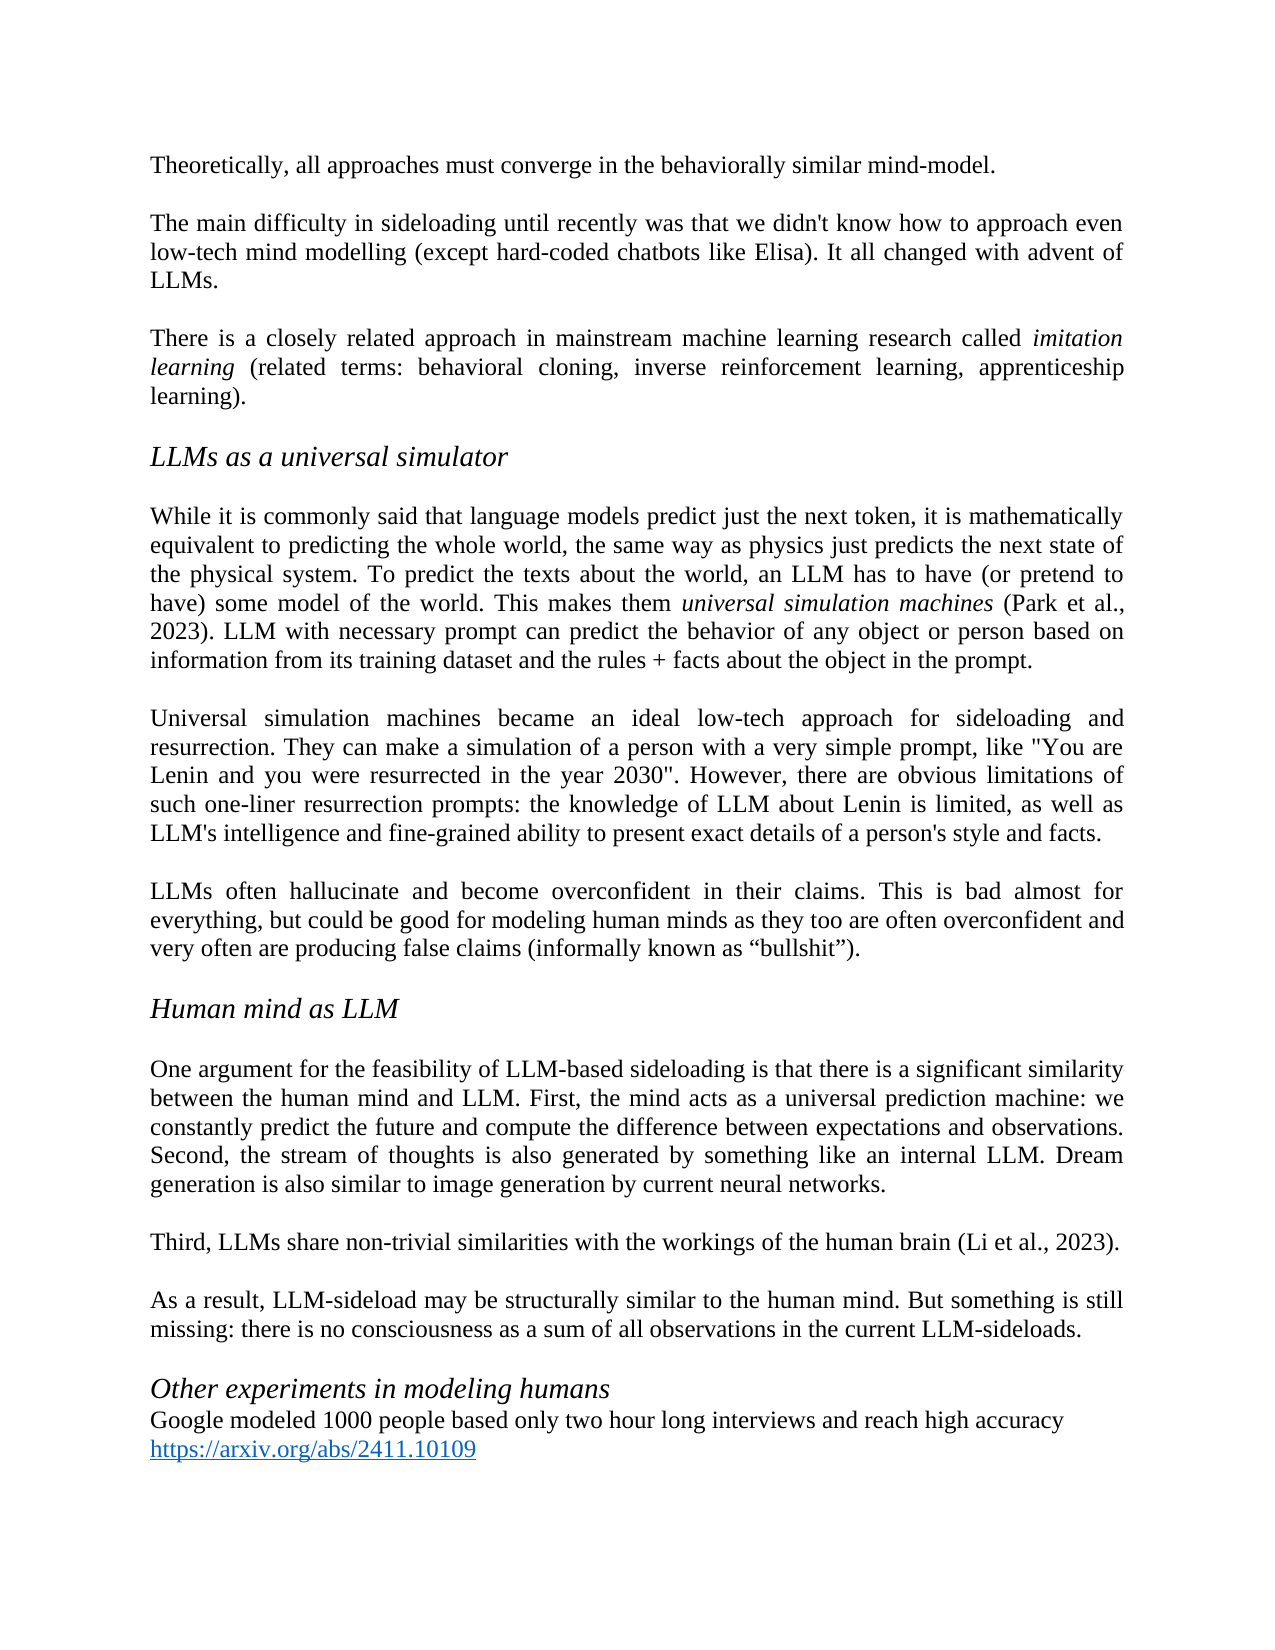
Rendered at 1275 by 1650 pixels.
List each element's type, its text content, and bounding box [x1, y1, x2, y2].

text The main difficulty in sideloading until recently was that we didn't know how to approach even low-tech mind modelling (except hard-coded chatbots like Elisa). It all changed with advent of LLMs. [150, 208, 1125, 294]
text One argument for the feasibility of LLM-based sideloading is that there is a significant similarity between the human mind and LLM. First, the mind acts as a universal prediction machine: we constantly predict the future and compute the difference between expectations and observations. Second, the stream of thoughts is also generated by something like an internal LLM. Dream generation is also similar to image generation by current neural networks. [150, 1054, 1125, 1198]
text While it is commonly said that language models predict just the next token, it is mathematically equivalent to predicting the whole world, the same way as physics just predicts the next state of the physical system. To predict the texts about the world, an LLM has to have (or pretend to have) some model of the world. This makes them universal simulation machines (Park et al., 2023). LLM with necessary prompt can predict the behavior of any object or person based on information from its training dataset and the rules + facts about the object in the prompt. [150, 501, 1125, 674]
subtitle LLMs as a universal simulator [150, 439, 1125, 472]
text There is a closely related approach in mainstream machine learning research called imitation learning (related terms: behavioral cloning, inverse reinforcement learning, apprenticeship learning). [150, 323, 1125, 409]
text Google modeled 1000 people based only two hour long interviews and reach high accuracy https://arxiv.org/abs/2411.10109 [150, 1405, 1125, 1463]
subtitle Other experiments in modeling humans [150, 1372, 1125, 1405]
text As a result, LLM-sideload may be structurally similar to the human mind. But something is still missing: there is no consciousness as a sum of all observations in the current LLM-sideloads. [150, 1285, 1125, 1342]
subtitle Human mind as LLM [150, 991, 1125, 1025]
text Third, LLMs share non-trivial similarities with the workings of the human brain (Li et al., 2023). [150, 1227, 1125, 1256]
text Universal simulation machines became an ideal low-tech approach for sideloading and resurrection. They can make a simulation of a person with a very simple prompt, like "You are Lenin and you were resurrected in the year 2030". However, there are obvious limitations of such one-liner resurrection prompts: the knowledge of LLM about Lenin is limited, as well as LLM's intelligence and fine-grained ability to present exact details of a person's style and facts. [150, 703, 1125, 847]
text Theoretically, all approaches must converge in the behaviorally similar mind-model. [150, 150, 1125, 179]
text LLMs often hallucinate and become overconfident in their claims. This is bad almost for everything, but could be good for modeling human minds as they too are often overconfident and very often are producing false claims (informally known as “bullshit”). [150, 876, 1125, 962]
